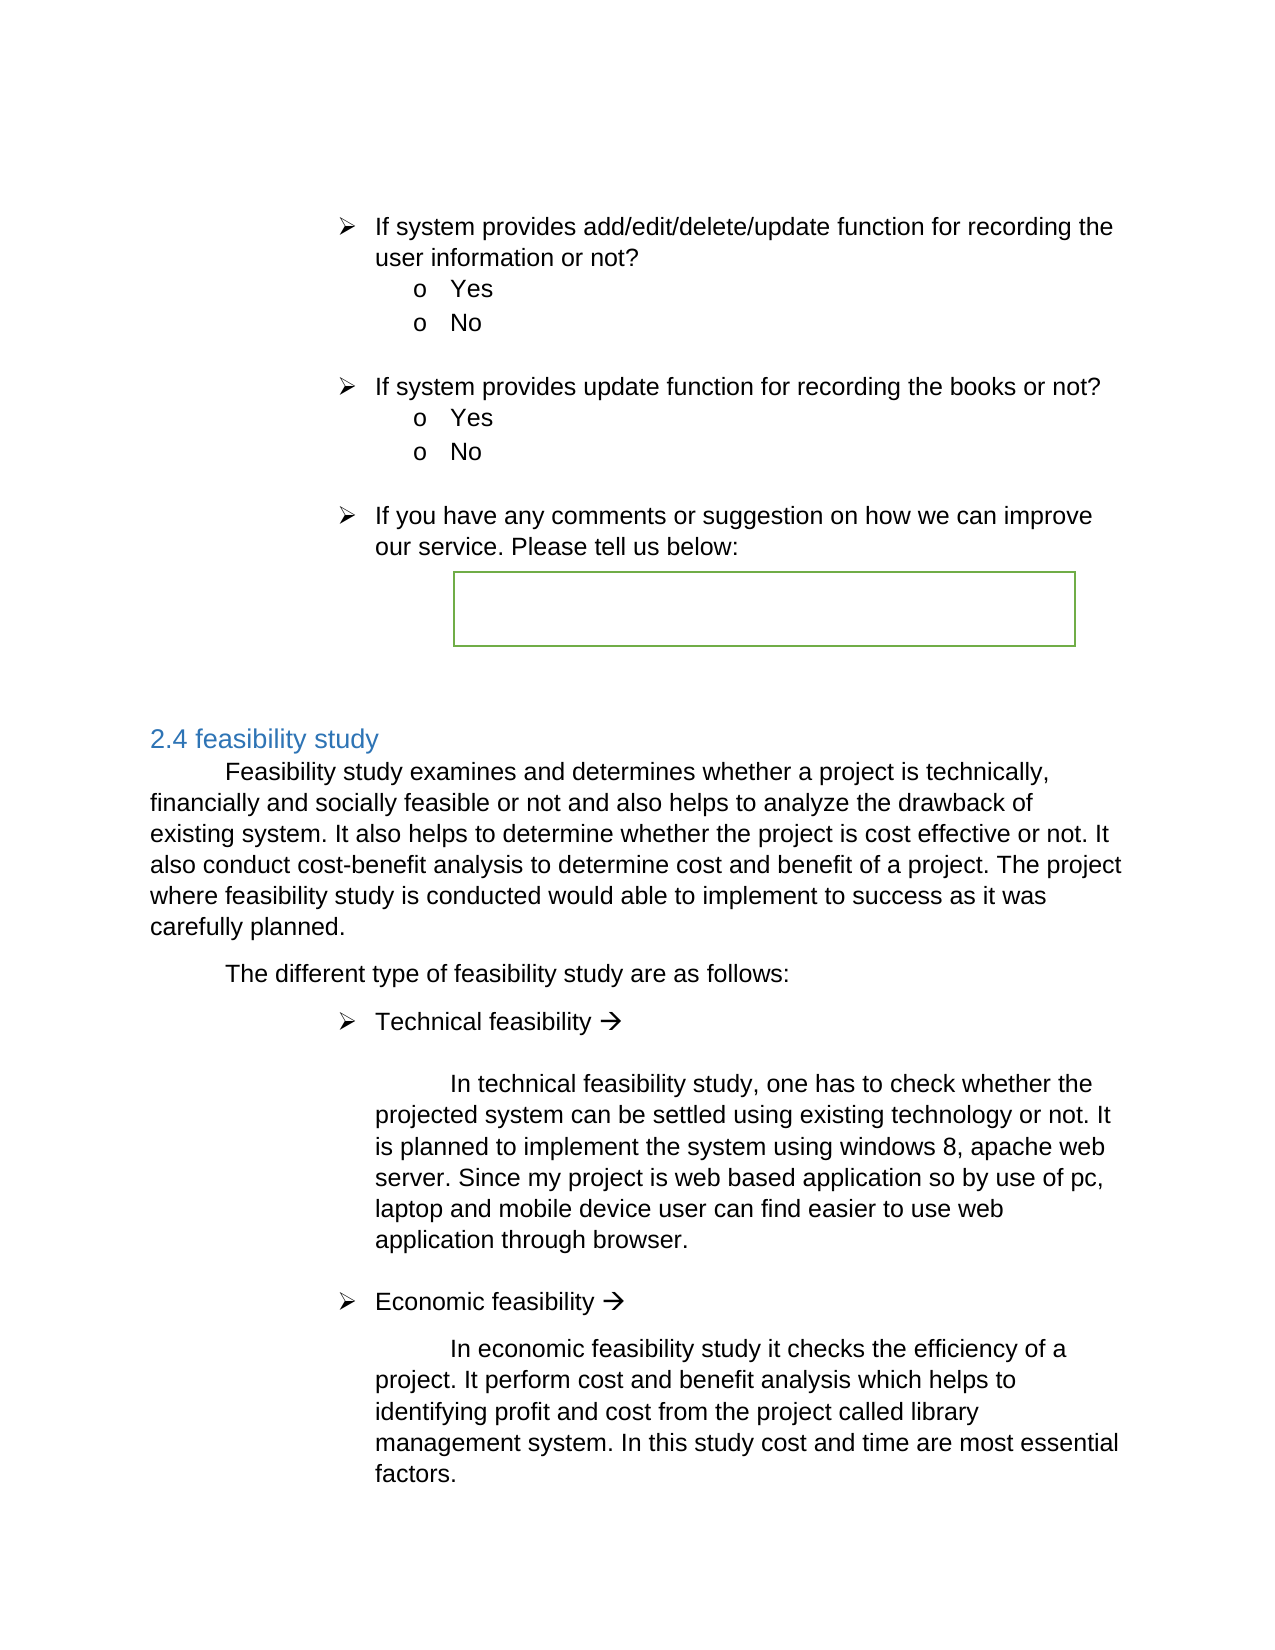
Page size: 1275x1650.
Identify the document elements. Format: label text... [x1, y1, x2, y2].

list Technical feasibility [337, 1007, 1125, 1036]
list Yes [412, 403, 1125, 434]
list If system provides update function for recording the books or not? [337, 372, 1125, 401]
text The different type of feasibility study are as follows: [150, 959, 1125, 988]
subtitle 2.4 feasibility study [150, 723, 1125, 754]
list Yes [412, 274, 1125, 305]
list In technical feasibility study, one has to check whether the projected system can be settled using existing technology or not. It is planned to implement the system using windows 8, apache web server. Since my project is web based application so by use of pc, laptop and mobile device user can find easier to use web application through browser. [375, 1069, 1125, 1253]
text Feasibility study examines and determines whether a project is technically, financially and socially feasible or not and also helps to analyze the drawback of existing system. It also helps to determine whether the project is cost effective or not. It also conduct cost-benefit analysis to determine cost and benefit of a project. The project where feasibility study is conducted would able to implement to success as it was carefully planned. [150, 757, 1125, 941]
list Economic feasibility [337, 1287, 1125, 1316]
list No [412, 308, 1125, 338]
text In economic feasibility study it checks the efficiency of a project. It perform cost and benefit analysis which helps to identifying profit and cost from the project called library management system. In this study cost and time are most essential factors. [375, 1334, 1125, 1487]
list If system provides add/edit/delete/update function for recording the user information or not? [337, 212, 1125, 272]
list No [412, 436, 1125, 467]
list If you have any comments or suggestion on how we can improve our service. Please tell us below: [337, 501, 1125, 561]
